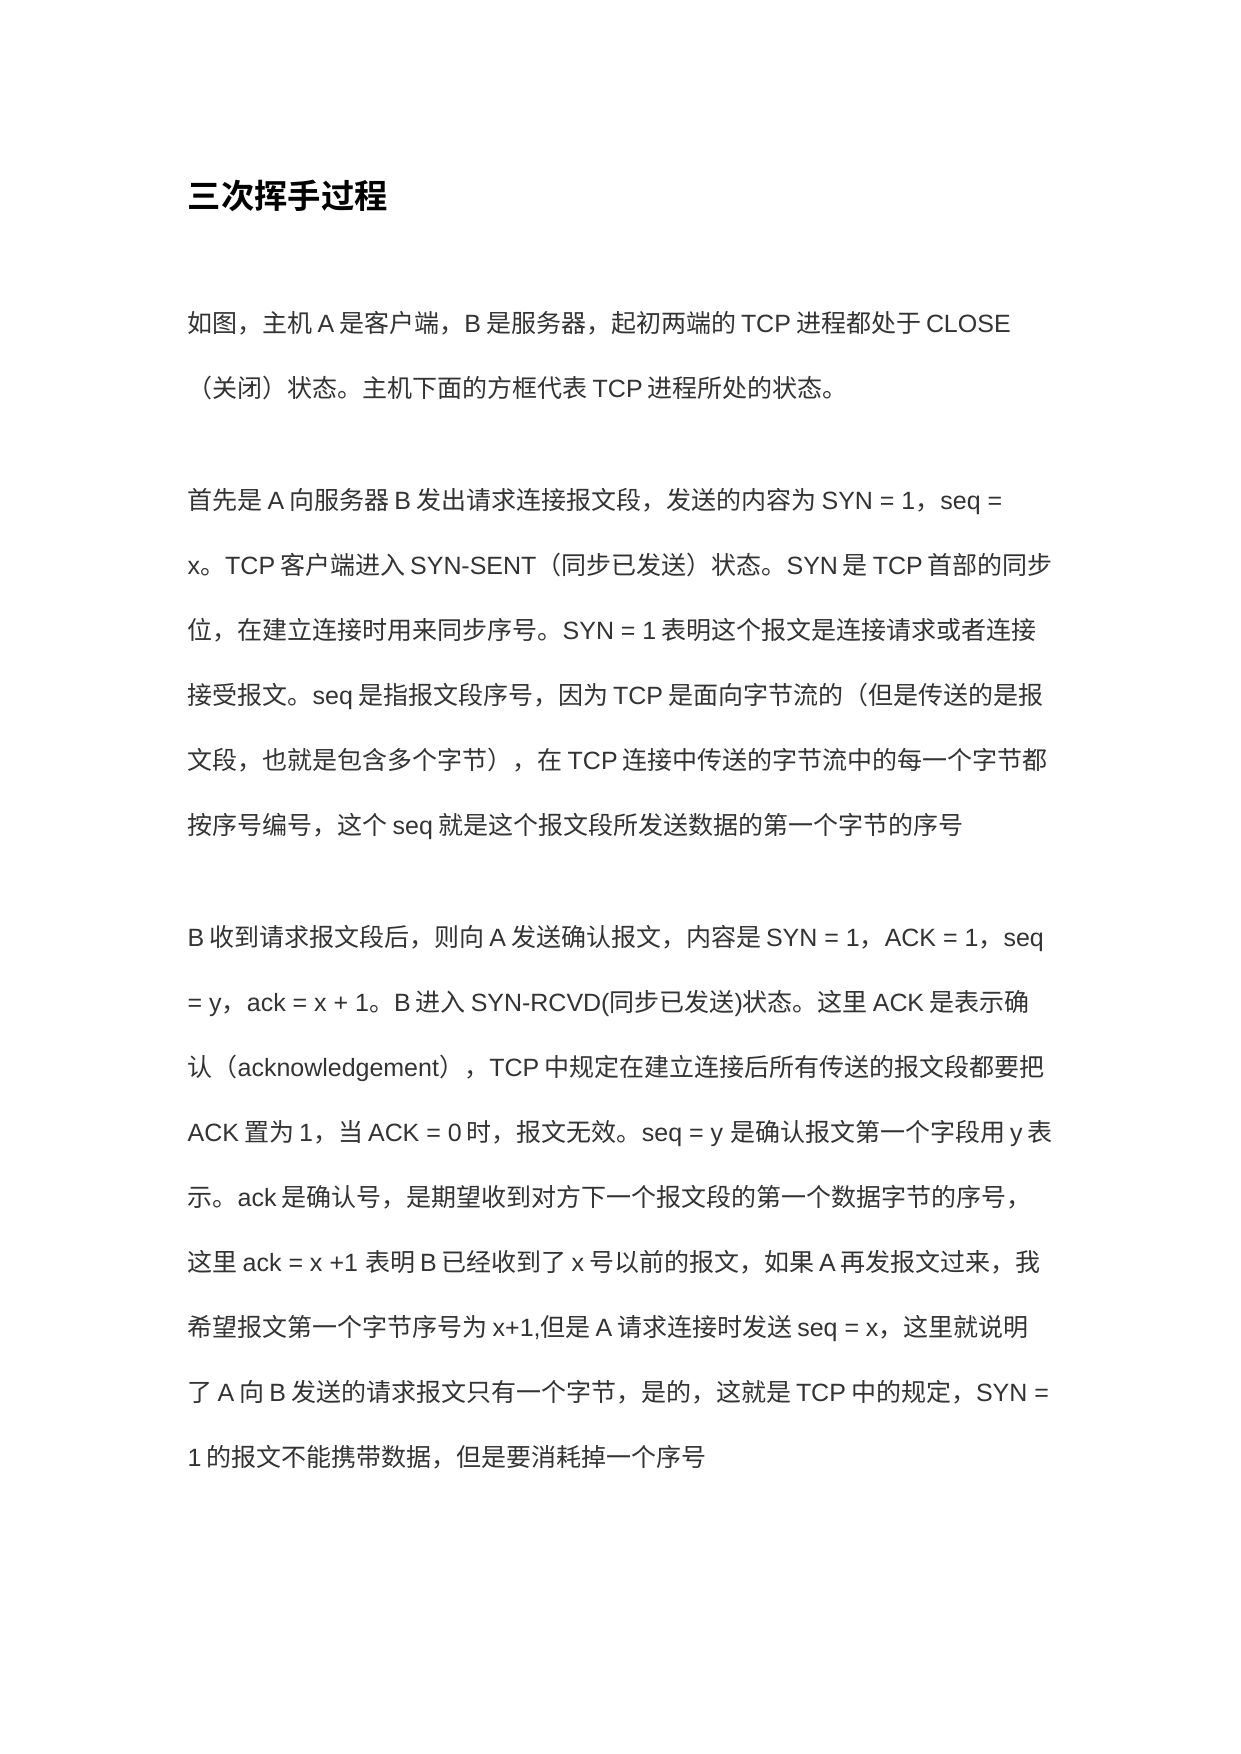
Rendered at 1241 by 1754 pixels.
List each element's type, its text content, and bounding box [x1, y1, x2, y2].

text 首先是A向服务器B发出请求连接报文段，发送的内容为 SYN = 1，seq = x。TCP客户端进入SYN-SENT（同步已发送）状态。SYN是TCP首部的同步位，在建立连接时用来同步序号。SYN = 1表明这个报文是连接请求或者连接接受报文。seq是指报文段序号，因为TCP是面向字节流的（但是传送的是报文段，也就是包含多个字节），在TCP连接中传送的字节流中的每一个字节都按序号编号，这个seq就是这个报文段所发送数据的第一个字节的序号 [187, 466, 1053, 856]
text B收到请求报文段后，则向A发送确认报文，内容是SYN = 1，ACK = 1，seq = y，ack = x + 1。B进入SYN-RCVD(同步已发送)状态。这里ACK是表示确认（acknowledgement），TCP中规定在建立连接后所有传送的报文段都要把ACK置为1，当ACK = 0时，报文无效。seq = y 是确认报文第一个字段用y表示。ack是确认号，是期望收到对方下一个报文段的第一个数据字节的序号，这里ack = x +1 表明B已经收到了x号以前的报文，如果A再发报文过来，我希望报文第一个字节序号为x+1,但是A请求连接时发送seq = x，这里就说明了A向B发送的请求报文只有一个字节，是的，这就是TCP中的规定，SYN = 1的报文不能携带数据，但是要消耗掉一个序号 [187, 903, 1053, 1488]
subtitle 三次挥手过程 [187, 162, 1053, 227]
text 如图，主机A是客户端，B是服务器，起初两端的TCP进程都处于CLOSE（关闭）状态。主机下面的方框代表TCP进程所处的状态。 [187, 289, 1053, 419]
